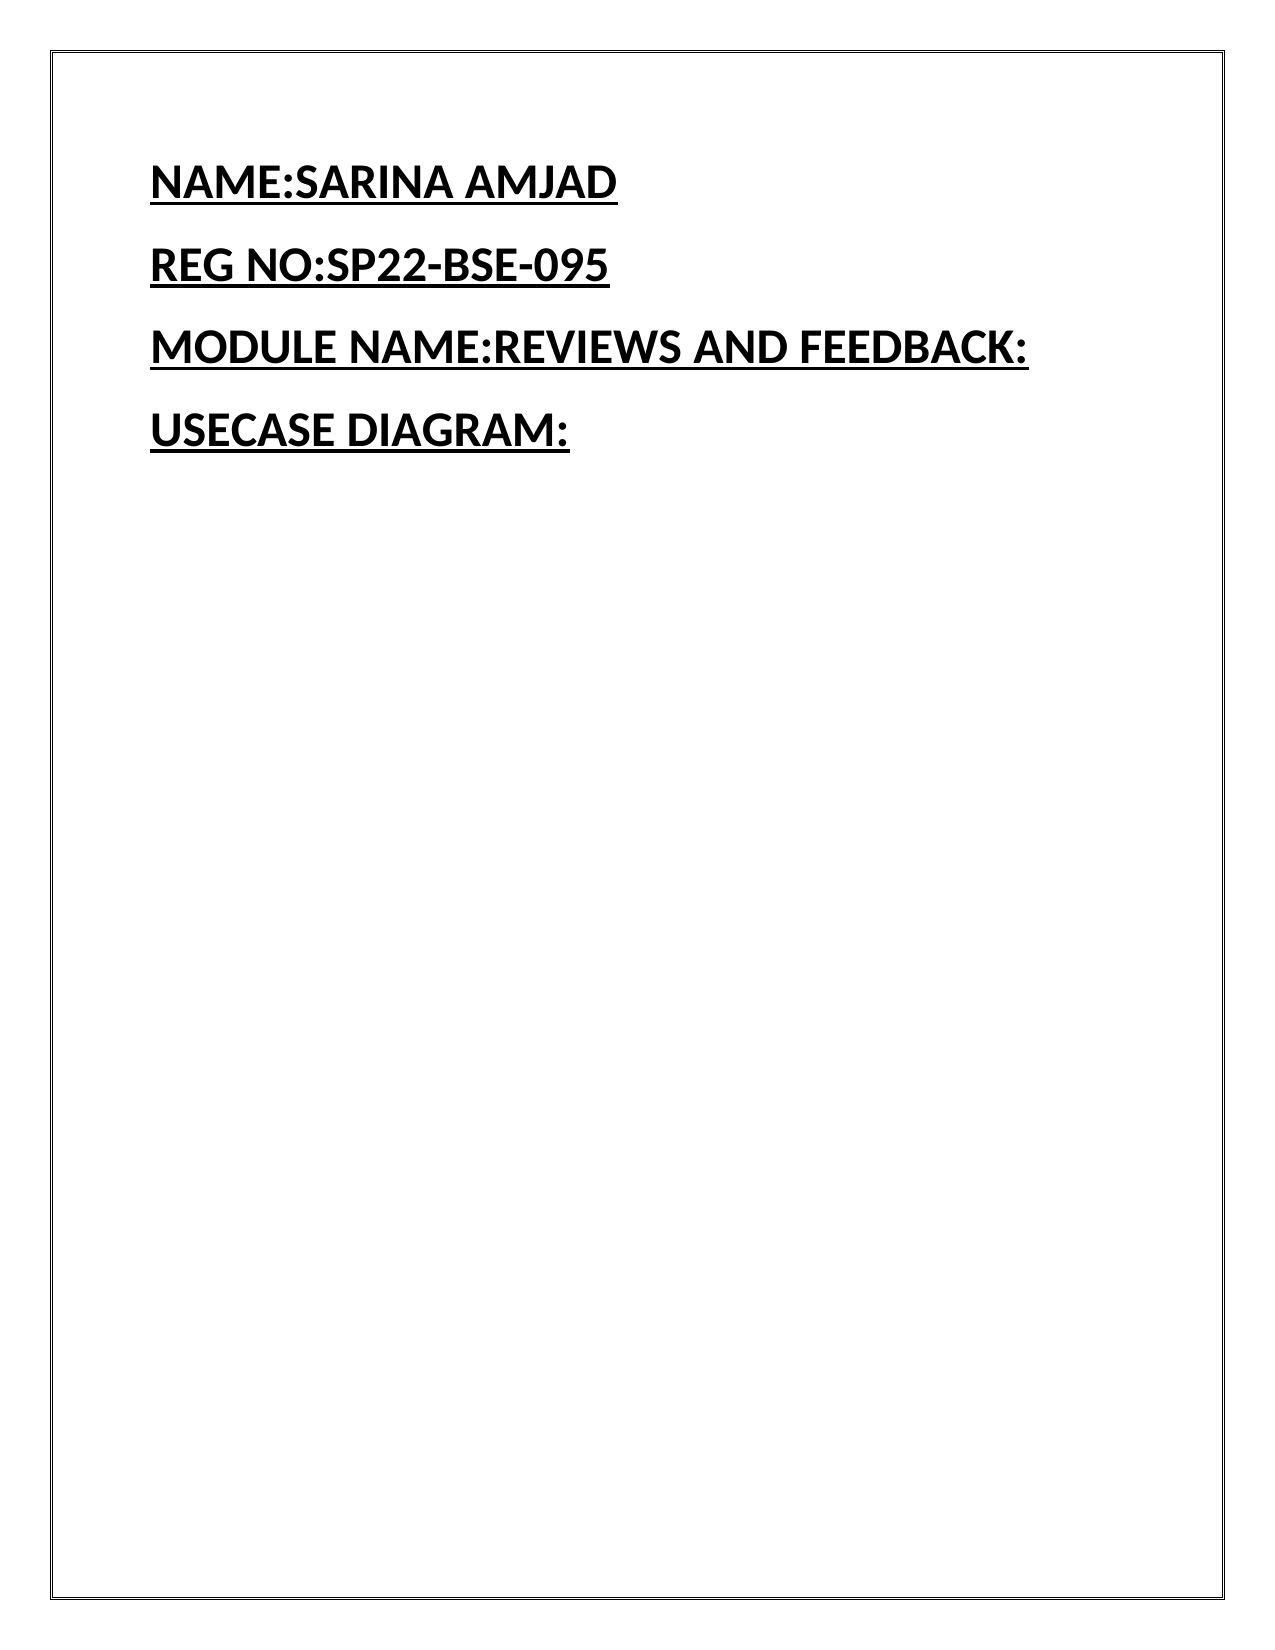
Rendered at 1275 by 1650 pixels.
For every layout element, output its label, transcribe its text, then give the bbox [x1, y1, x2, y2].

text USECASE DIAGRAM: [150, 397, 1125, 458]
text MODULE NAME:REVIEWS AND FEEDBACK: [150, 315, 1125, 376]
text REG NO:SP22-BSE-095 [150, 232, 1125, 293]
text NAME:SARINA AMJAD [150, 150, 1125, 211]
